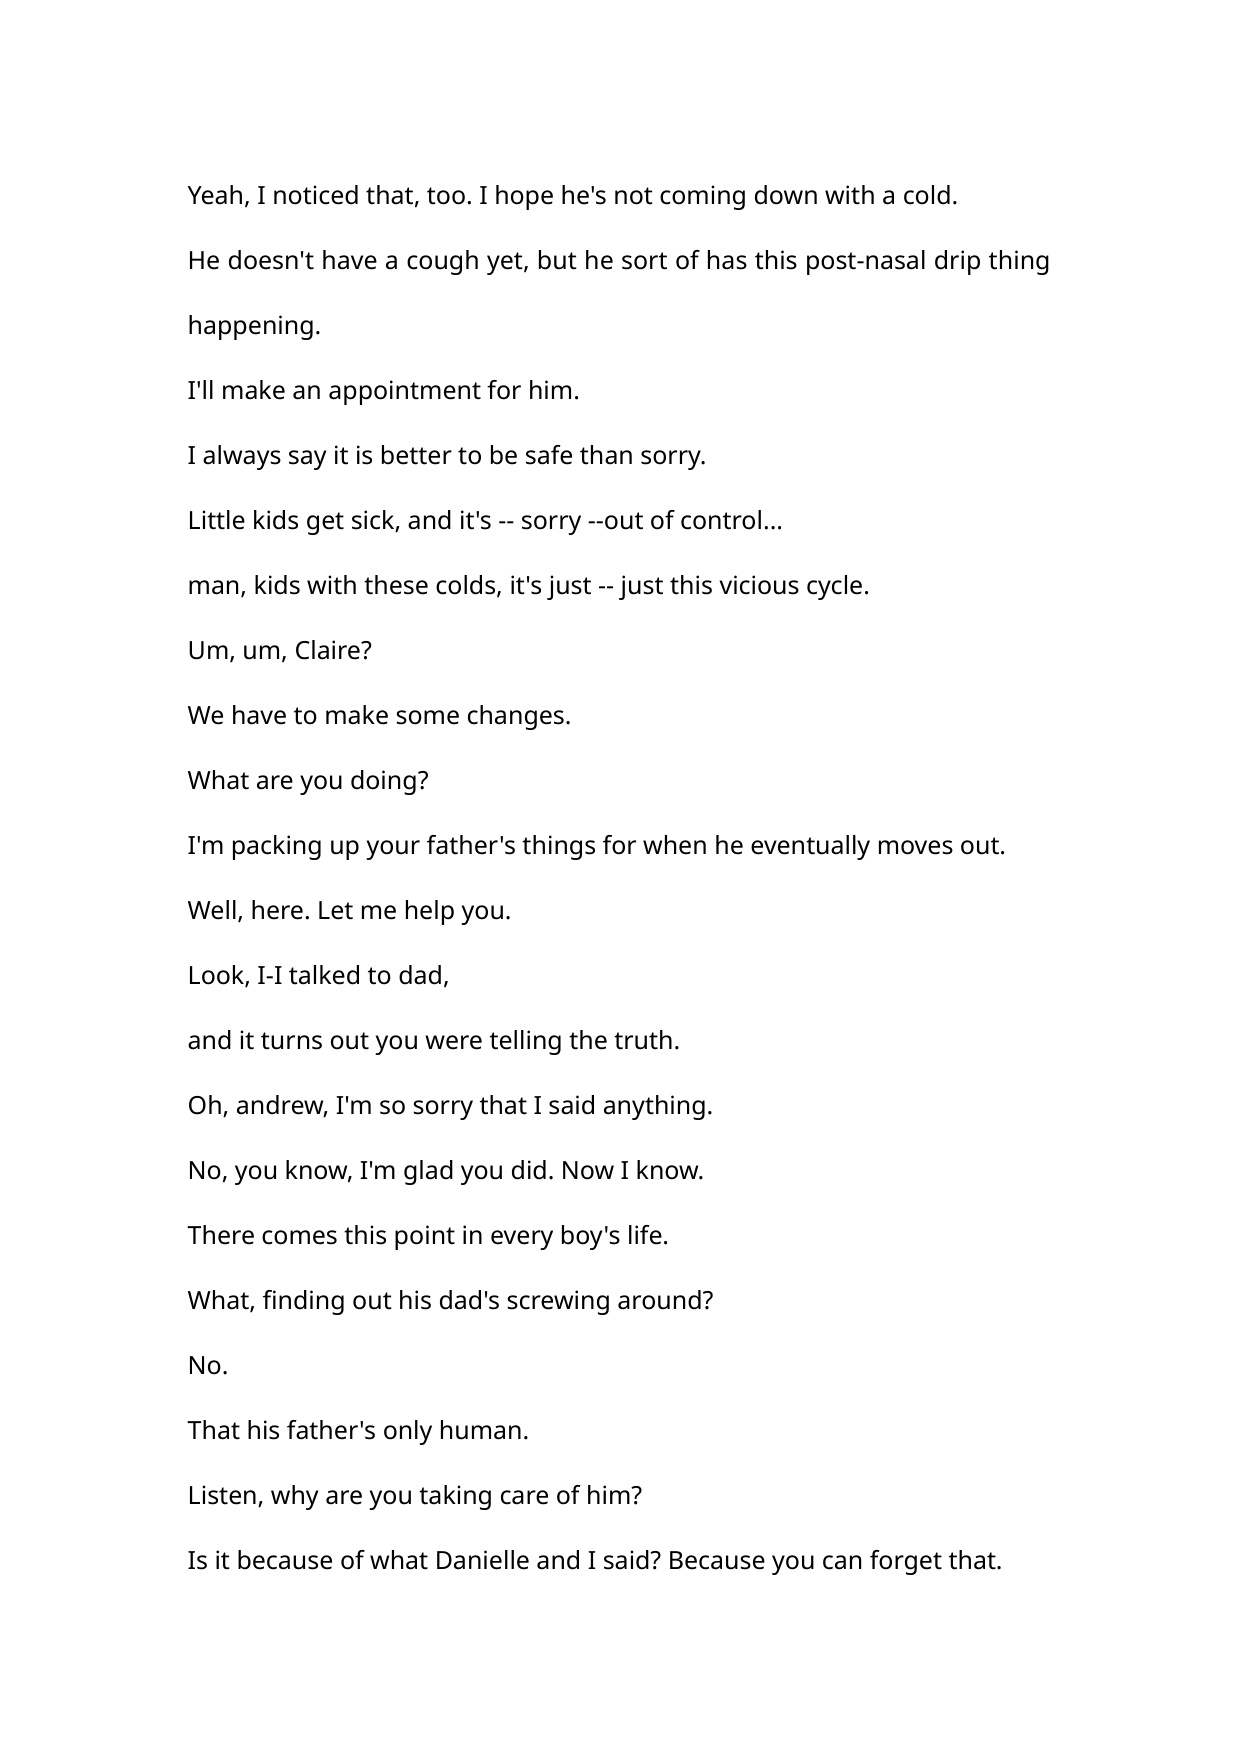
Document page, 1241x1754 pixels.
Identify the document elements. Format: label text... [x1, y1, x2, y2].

text and it turns out you were telling the truth. [187, 1007, 1053, 1072]
text Little kids get sick, and it's -- sorry --out of control... [187, 487, 1053, 552]
text What are you doing? [187, 747, 1053, 812]
text Is it because of what Danielle and I said? Because you can forget that. [187, 1527, 1053, 1592]
text I always say it is better to be safe than sorry. [187, 422, 1053, 487]
text Listen, why are you taking care of him? [187, 1462, 1053, 1527]
text Look, I-I talked to dad, [187, 942, 1053, 1007]
text There comes this point in every boy's life. [187, 1202, 1053, 1267]
text I'm packing up your father's things for when he eventually moves out. [187, 812, 1053, 877]
text man, kids with these colds, it's just -- just this vicious cycle. [187, 552, 1053, 617]
text No. [187, 1332, 1053, 1397]
text What, finding out his dad's screwing around? [187, 1267, 1053, 1332]
text Um, um, Claire? [187, 617, 1053, 682]
text Oh, andrew, I'm so sorry that I said anything. [187, 1072, 1053, 1137]
text Yeah, I noticed that, too. I hope he's not coming down with a cold. [187, 162, 1053, 227]
text That his father's only human. [187, 1397, 1053, 1462]
text No, you know, I'm glad you did. Now I know. [187, 1137, 1053, 1202]
text I'll make an appointment for him. [187, 357, 1053, 422]
text We have to make some changes. [187, 682, 1053, 747]
text Well, here. Let me help you. [187, 877, 1053, 942]
text He doesn't have a cough yet, but he sort of has this post-nasal drip thing happening. [187, 227, 1053, 357]
